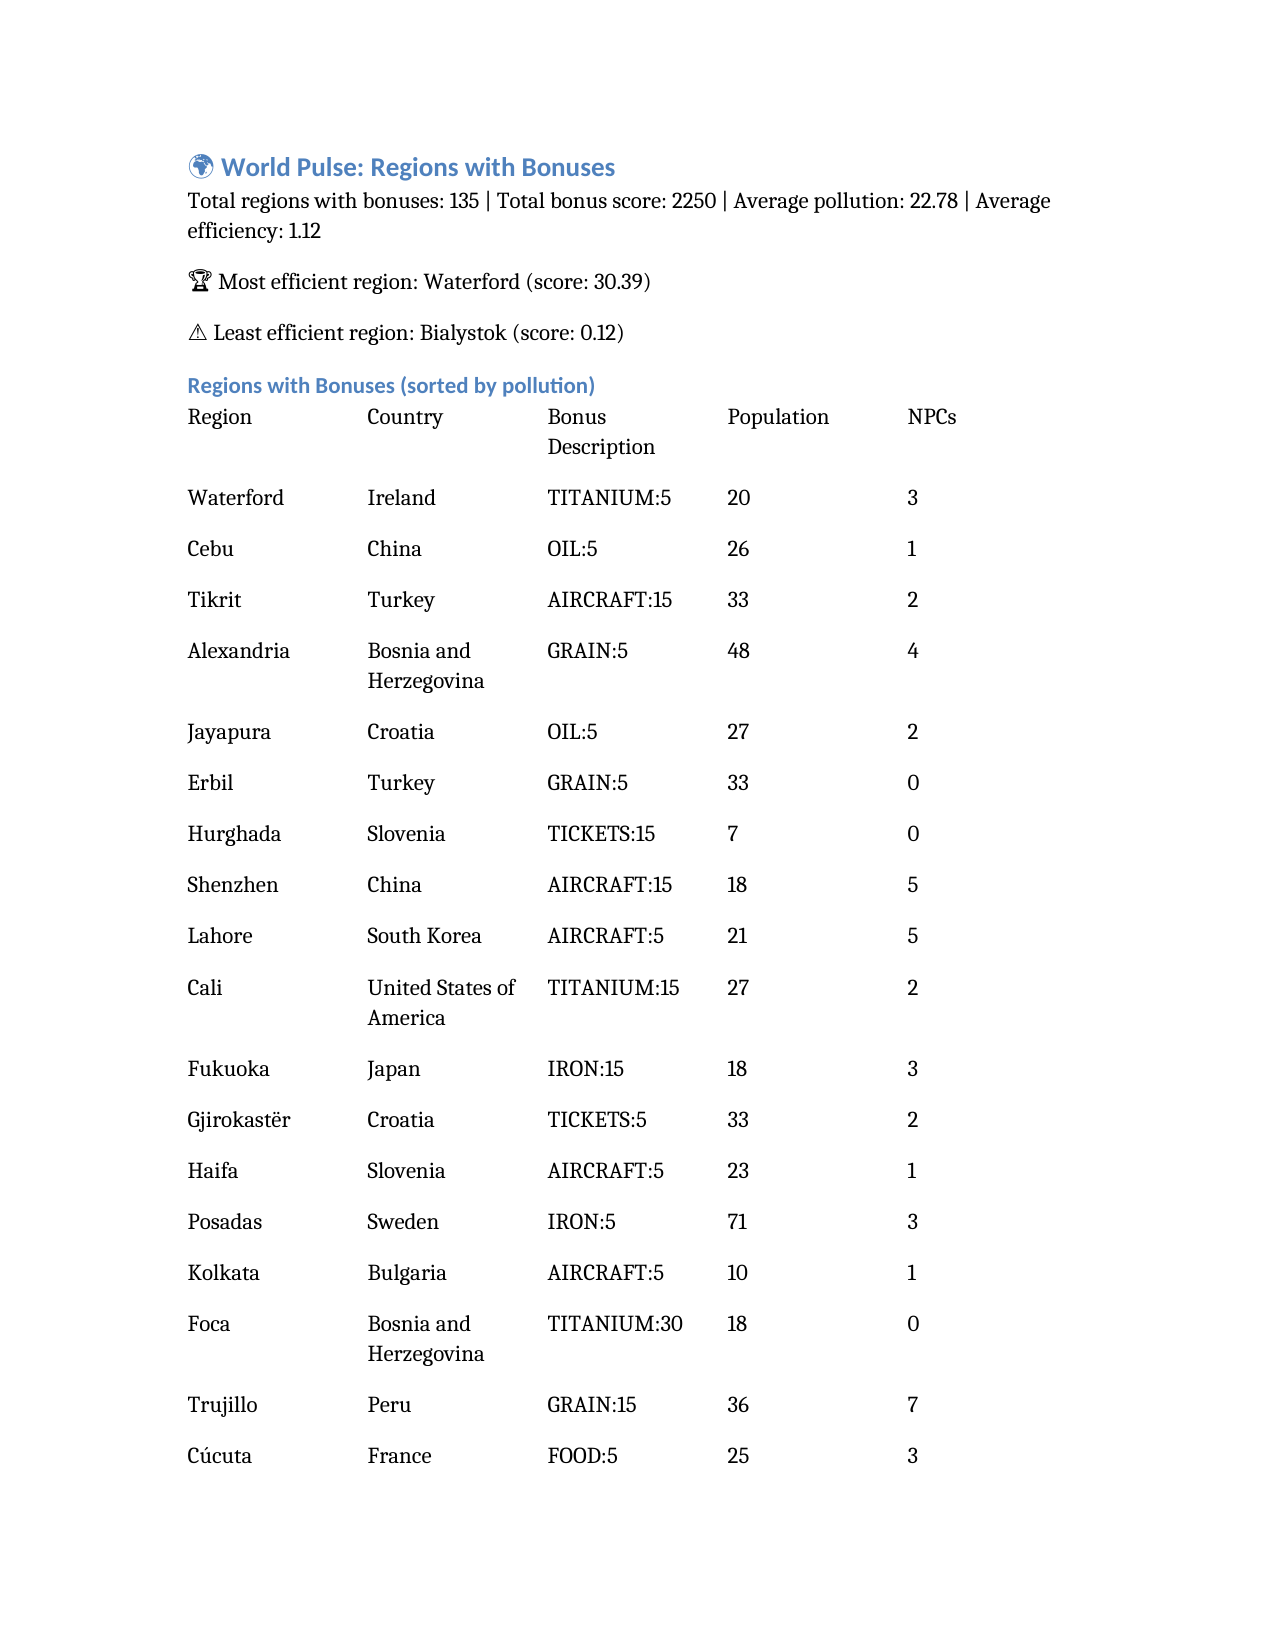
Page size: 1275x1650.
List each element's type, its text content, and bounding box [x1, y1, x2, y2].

table_cell Alexandria [176, 638, 356, 719]
table_cell TITANIUM:5 [536, 485, 716, 536]
table_cell Turkey [356, 587, 536, 638]
table_cell Trujillo [176, 1392, 356, 1443]
table_cell 21 [716, 923, 896, 974]
table_cell Shenzhen [176, 872, 356, 923]
table_cell 27 [716, 719, 896, 770]
table_cell AIRCRAFT:15 [536, 587, 716, 638]
table_cell FOOD:5 [536, 1443, 716, 1494]
table_cell Fukuoka [176, 1056, 356, 1107]
table_cell 27 [716, 974, 896, 1056]
table_cell 20 [716, 485, 896, 536]
table_cell 2 [896, 974, 1076, 1056]
table_cell AIRCRAFT:5 [536, 1260, 716, 1311]
text Total regions with bonuses: 135 | Total bonus score: 2250 | Average pollution: 22.78 | Average efficiency: 1.12 [187, 188, 1087, 244]
table_cell AIRCRAFT:15 [536, 872, 716, 923]
table_header Region [176, 404, 356, 485]
table_cell Croatia [356, 1107, 536, 1158]
table_cell Cúcuta [176, 1443, 356, 1494]
table_cell Japan [356, 1056, 536, 1107]
text 🏆 Most efficient region: Waterford (score: 30.39) [187, 269, 1087, 296]
table_cell Waterford [176, 485, 356, 536]
table_cell 0 [896, 821, 1076, 872]
subtitle Regions with Bonuses (sorted by pollution) [187, 371, 1087, 399]
table_cell OIL:5 [536, 536, 716, 587]
table_cell 3 [896, 1443, 1076, 1494]
table_cell TICKETS:5 [536, 1107, 716, 1158]
table_cell IRON:5 [536, 1209, 716, 1260]
table_cell 2 [896, 587, 1076, 638]
table_cell Foca [176, 1311, 356, 1392]
table_cell 0 [896, 770, 1076, 821]
table_cell Gjirokastër [176, 1107, 356, 1158]
table_cell 7 [896, 1392, 1076, 1443]
table_cell Bosnia and Herzegovina [356, 638, 536, 719]
table_cell Tikrit [176, 587, 356, 638]
table_cell Cali [176, 974, 356, 1056]
table_cell OIL:5 [536, 719, 716, 770]
table_cell Turkey [356, 770, 536, 821]
table_cell 18 [716, 1311, 896, 1392]
table_cell TITANIUM:15 [536, 974, 716, 1056]
table_cell 5 [896, 923, 1076, 974]
table_cell South Korea [356, 923, 536, 974]
table_cell Jayapura [176, 719, 356, 770]
table_cell 36 [716, 1392, 896, 1443]
table_cell 18 [716, 1056, 896, 1107]
table_cell GRAIN:15 [536, 1392, 716, 1443]
table_header Country [356, 404, 536, 485]
table_cell 71 [716, 1209, 896, 1260]
table_cell 2 [896, 1107, 1076, 1158]
table_cell Lahore [176, 923, 356, 974]
table_cell 4 [896, 638, 1076, 719]
table_cell France [356, 1443, 536, 1494]
table_cell AIRCRAFT:5 [536, 923, 716, 974]
table_cell 0 [896, 1311, 1076, 1392]
table_header NPCs [896, 404, 1076, 485]
table_cell China [356, 872, 536, 923]
table_cell Cebu [176, 536, 356, 587]
table_cell 3 [896, 1056, 1076, 1107]
table_cell Kolkata [176, 1260, 356, 1311]
table_cell GRAIN:5 [536, 638, 716, 719]
table_cell 23 [716, 1158, 896, 1209]
table_header Bonus Description [536, 404, 716, 485]
table_cell Haifa [176, 1158, 356, 1209]
table_cell 25 [716, 1443, 896, 1494]
table_cell China [356, 536, 536, 587]
table_cell 33 [716, 587, 896, 638]
table_cell United States of America [356, 974, 536, 1056]
table_cell TITANIUM:30 [536, 1311, 716, 1392]
text ⚠️ Least efficient region: Bialystok (score: 0.12) [187, 320, 1087, 347]
table_cell 5 [896, 872, 1076, 923]
table_header Population [716, 404, 896, 485]
table_cell IRON:15 [536, 1056, 716, 1107]
table_cell Slovenia [356, 821, 536, 872]
table_cell 2 [896, 719, 1076, 770]
table_cell 7 [716, 821, 896, 872]
table_cell GRAIN:5 [536, 770, 716, 821]
table_cell Bosnia and Herzegovina [356, 1311, 536, 1392]
table_cell Peru [356, 1392, 536, 1443]
table_cell Hurghada [176, 821, 356, 872]
table_cell Erbil [176, 770, 356, 821]
table_cell Slovenia [356, 1158, 536, 1209]
table_cell AIRCRAFT:5 [536, 1158, 716, 1209]
table_cell Croatia [356, 719, 536, 770]
table_cell 26 [716, 536, 896, 587]
table_cell 33 [716, 1107, 896, 1158]
table_cell Bulgaria [356, 1260, 536, 1311]
table_cell Sweden [356, 1209, 536, 1260]
subtitle 🌍 World Pulse: Regions with Bonuses [187, 150, 1087, 183]
table_cell 3 [896, 485, 1076, 536]
table_cell 10 [716, 1260, 896, 1311]
table_cell 1 [896, 536, 1076, 587]
table_cell Ireland [356, 485, 536, 536]
table_cell Posadas [176, 1209, 356, 1260]
table_cell 3 [896, 1209, 1076, 1260]
table_cell 18 [716, 872, 896, 923]
table_cell 1 [896, 1260, 1076, 1311]
table_cell 33 [716, 770, 896, 821]
table_cell TICKETS:15 [536, 821, 716, 872]
table_cell 1 [896, 1158, 1076, 1209]
table_cell 48 [716, 638, 896, 719]
